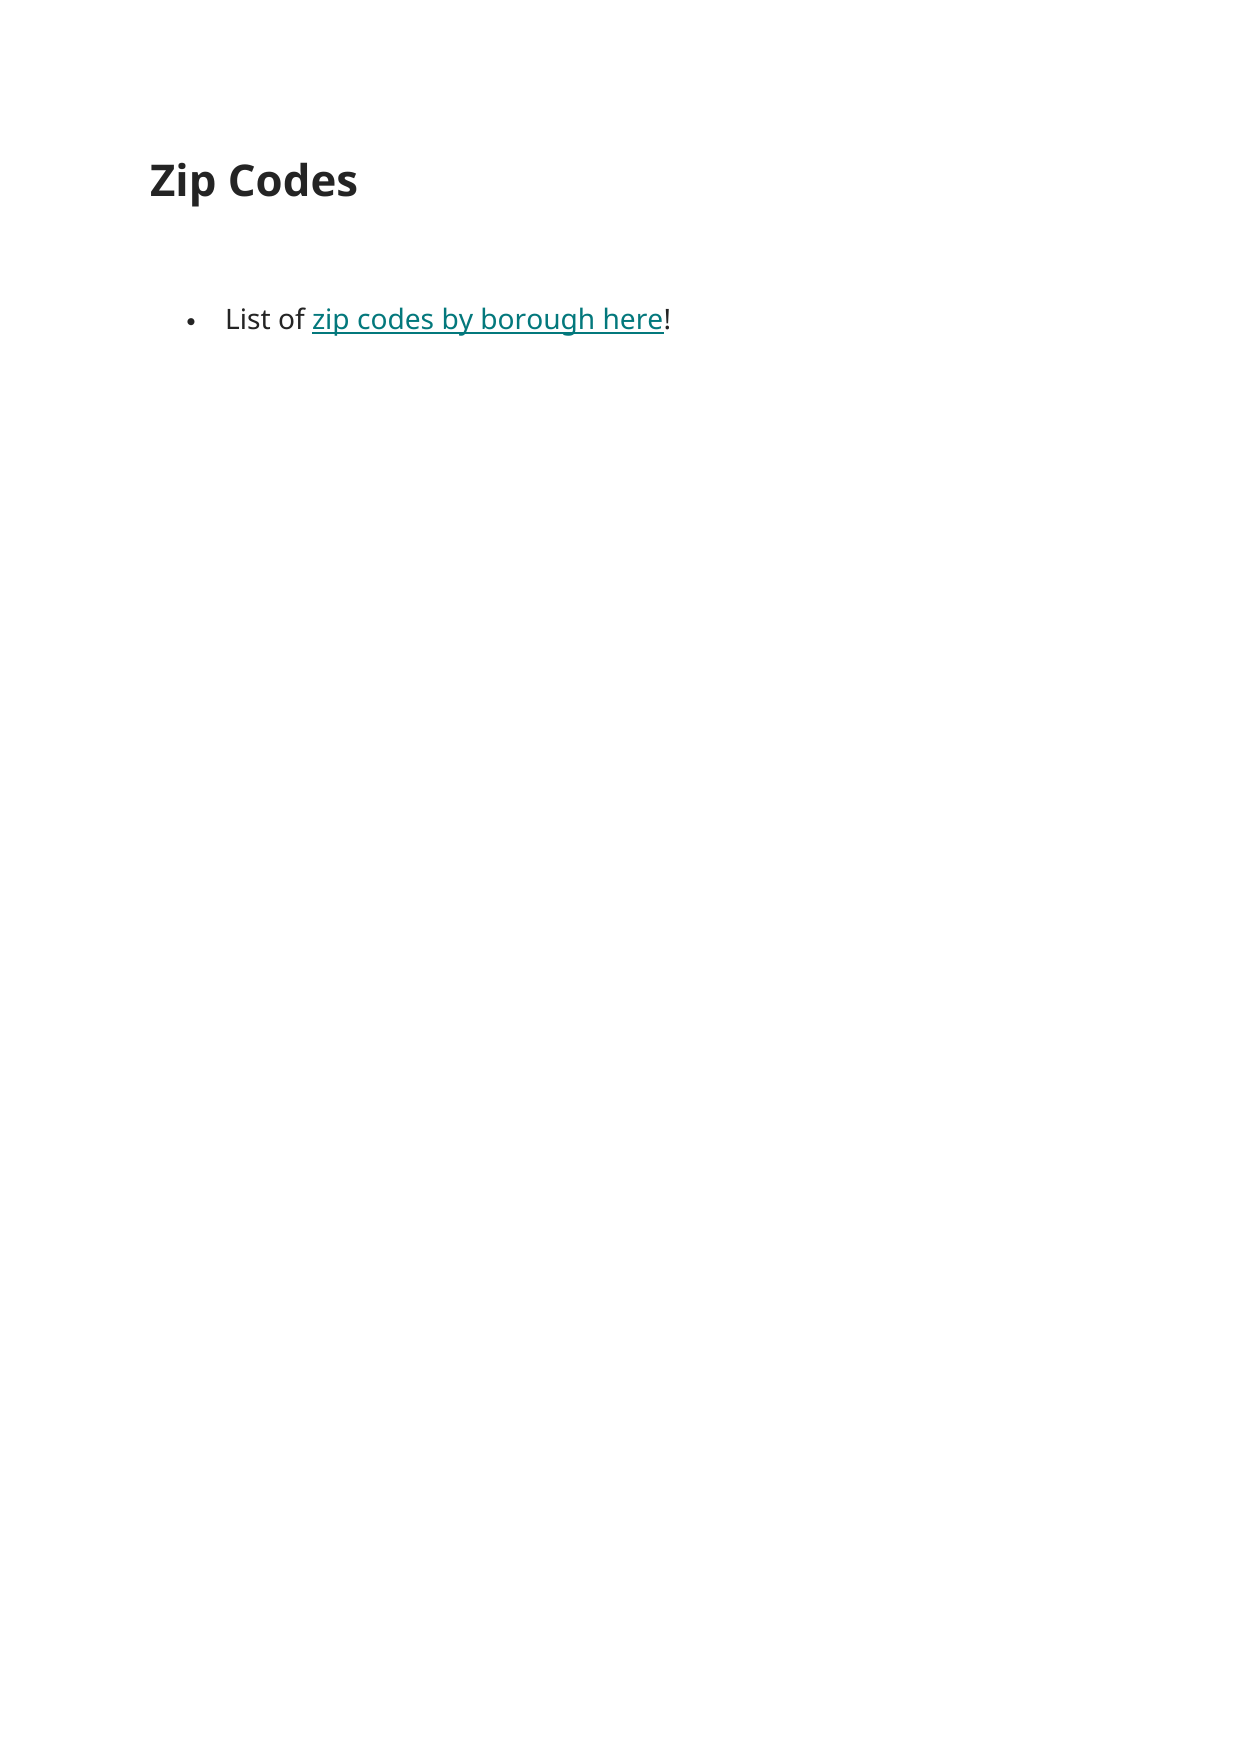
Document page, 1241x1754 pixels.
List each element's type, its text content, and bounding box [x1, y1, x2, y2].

text Zip Codes [150, 150, 1090, 209]
list List of zip codes by borough here! [187, 299, 1090, 338]
